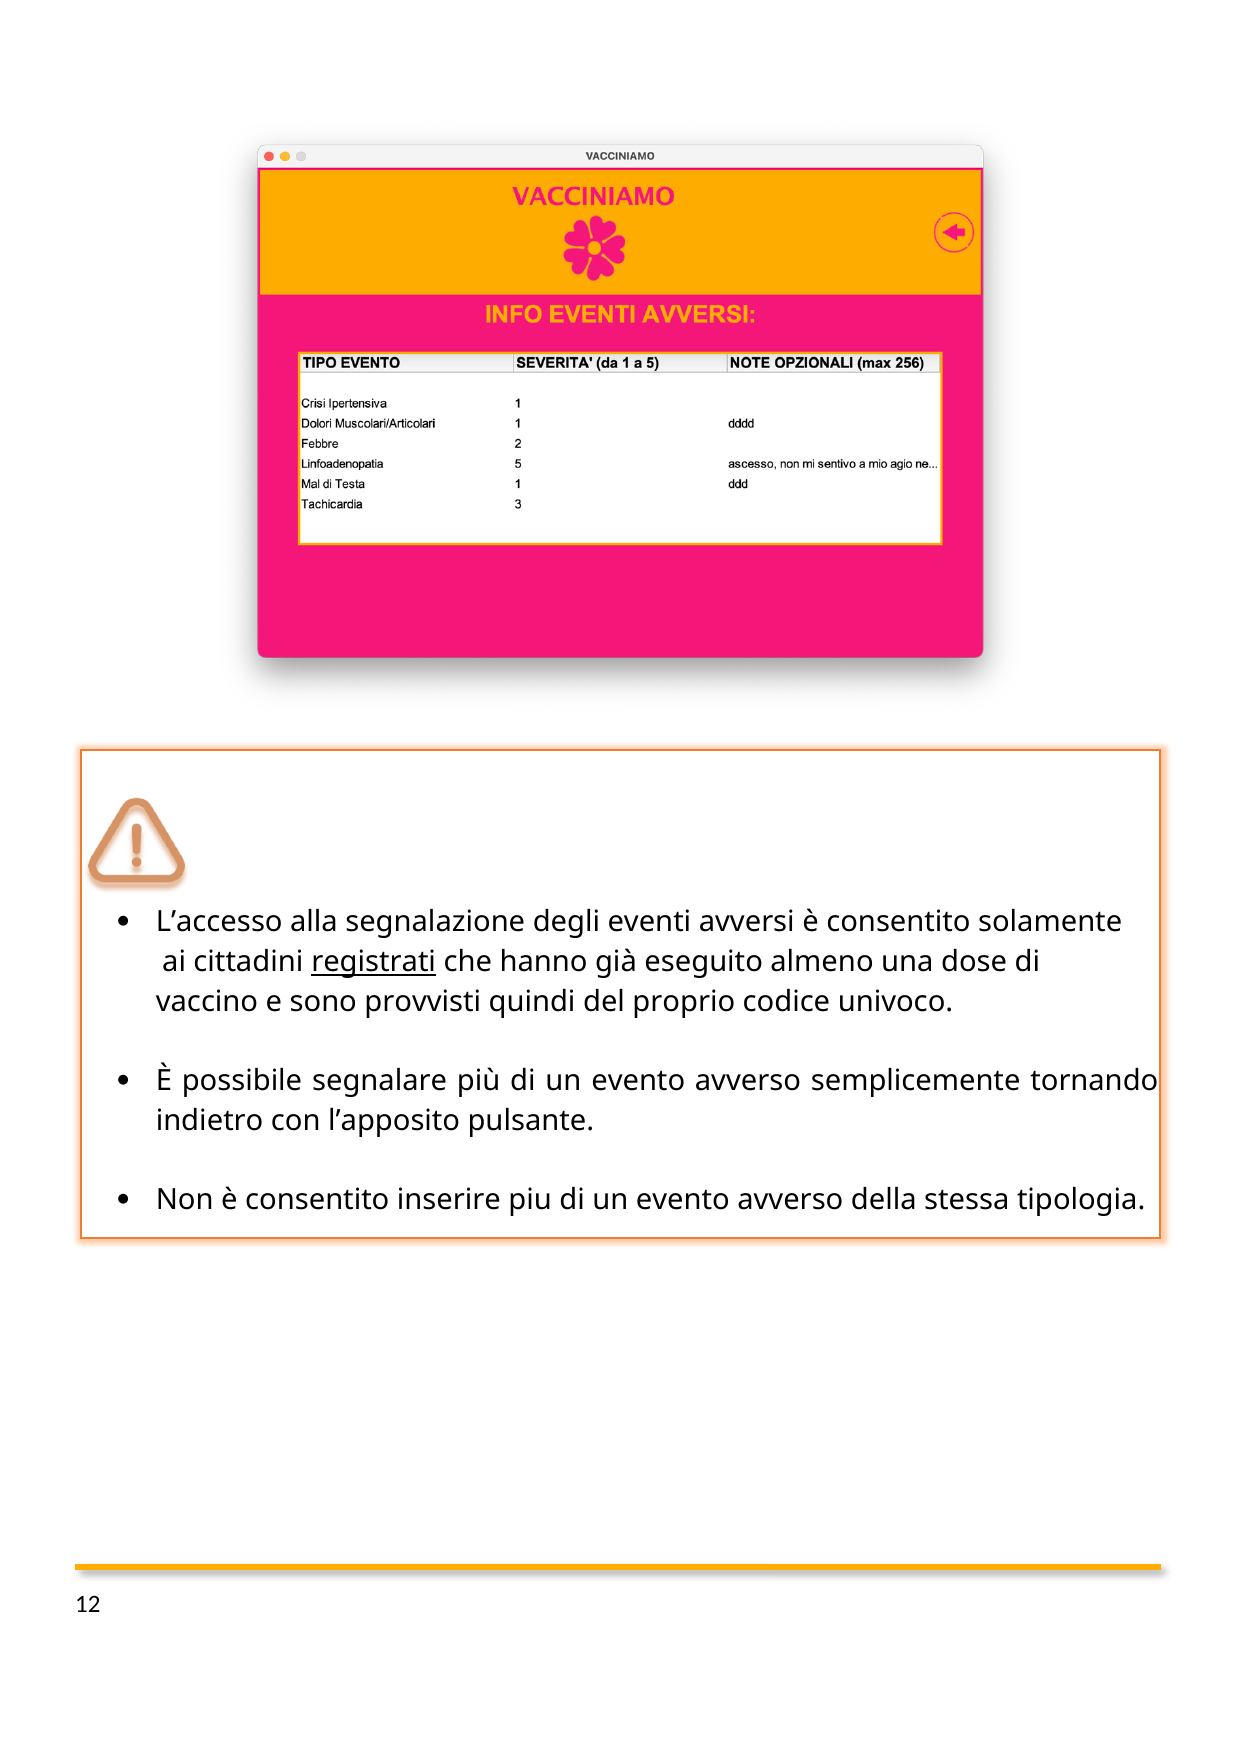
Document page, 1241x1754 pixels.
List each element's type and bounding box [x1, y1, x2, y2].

picture [212, 114, 1028, 717]
